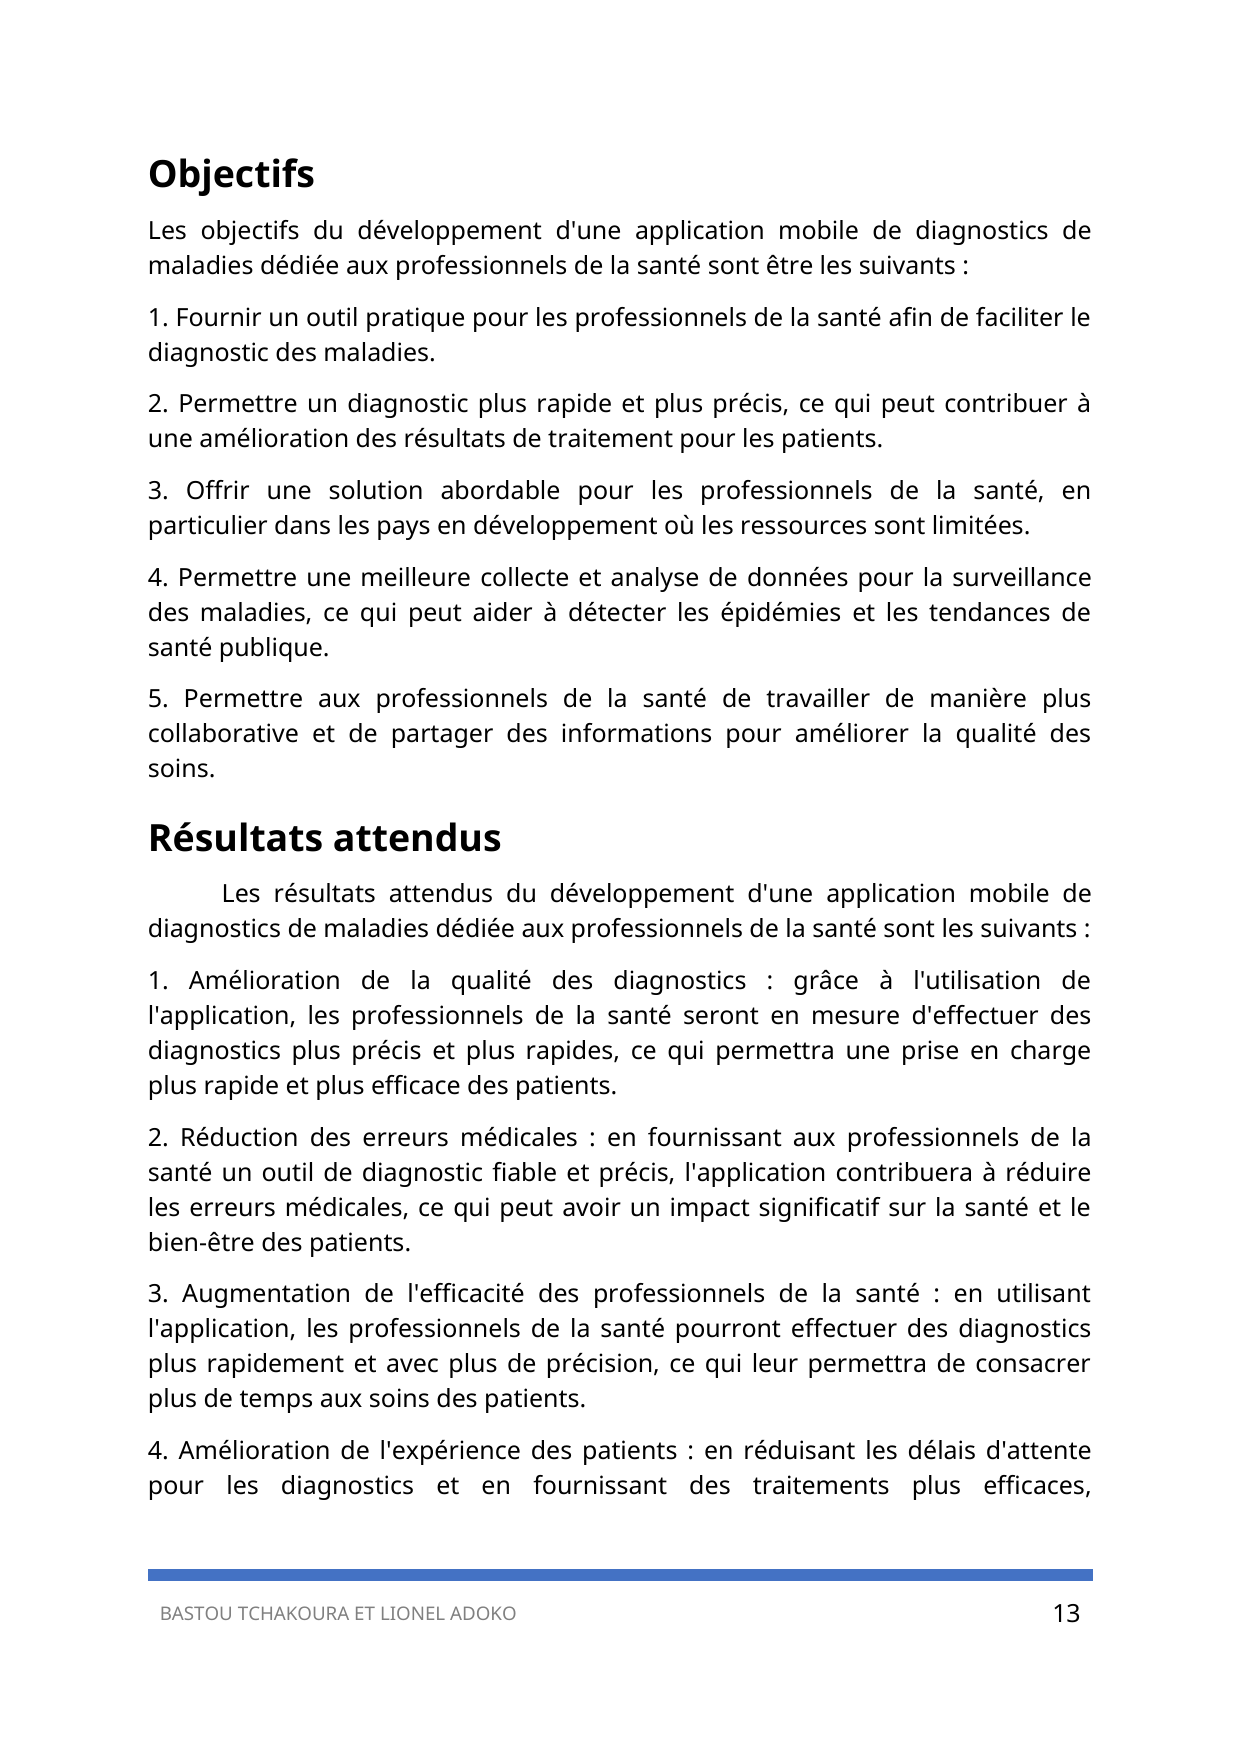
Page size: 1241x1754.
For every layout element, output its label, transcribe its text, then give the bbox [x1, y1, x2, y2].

subtitle Objectifs [148, 148, 1093, 199]
text 1. Amélioration de la qualité des diagnostics : grâce à l'utilisation de l'application, les professionnels de la santé seront en mesure d'effectuer des diagnostics plus précis et plus rapides, ce qui permettra une prise en charge plus rapide et plus efficace des patients. [148, 963, 1093, 1102]
text 4. Permettre une meilleure collecte et analyse de données pour la surveillance des maladies, ce qui peut aider à détecter les épidémies et les tendances de santé publique. [148, 559, 1093, 663]
text 1. Fournir un outil pratique pour les professionnels de la santé afin de faciliter le diagnostic des maladies. [148, 299, 1093, 368]
text 3. Augmentation de l'efficacité des professionnels de la santé : en utilisant l'application, les professionnels de la santé pourront effectuer des diagnostics plus rapidement et avec plus de précision, ce qui leur permettra de consacrer plus de temps aux soins des patients. [148, 1276, 1093, 1415]
text 2. Réduction des erreurs médicales : en fournissant aux professionnels de la santé un outil de diagnostic fiable et précis, l'application contribuera à réduire les erreurs médicales, ce qui peut avoir un impact significatif sur la santé et le bien-être des patients. [148, 1119, 1093, 1258]
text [148, 1433, 1093, 1502]
text Les résultats attendus du développement d'une application mobile de diagnostics de maladies dédiée aux professionnels de la santé sont les suivants : [148, 876, 1093, 945]
subtitle Résultats attendus [148, 811, 1093, 862]
text 3. Offrir une solution abordable pour les professionnels de la santé, en particulier dans les pays en développement où les ressources sont limitées. [148, 473, 1093, 542]
text Les objectifs du développement d'une application mobile de diagnostics de maladies dédiée aux professionnels de la santé sont être les suivants : [148, 213, 1093, 282]
text 2. Permettre un diagnostic plus rapide et plus précis, ce qui peut contribuer à une amélioration des résultats de traitement pour les patients. [148, 386, 1093, 455]
text 5. Permettre aux professionnels de la santé de travailler de manière plus collaborative et de partager des informations pour améliorer la qualité des soins. [148, 681, 1093, 785]
